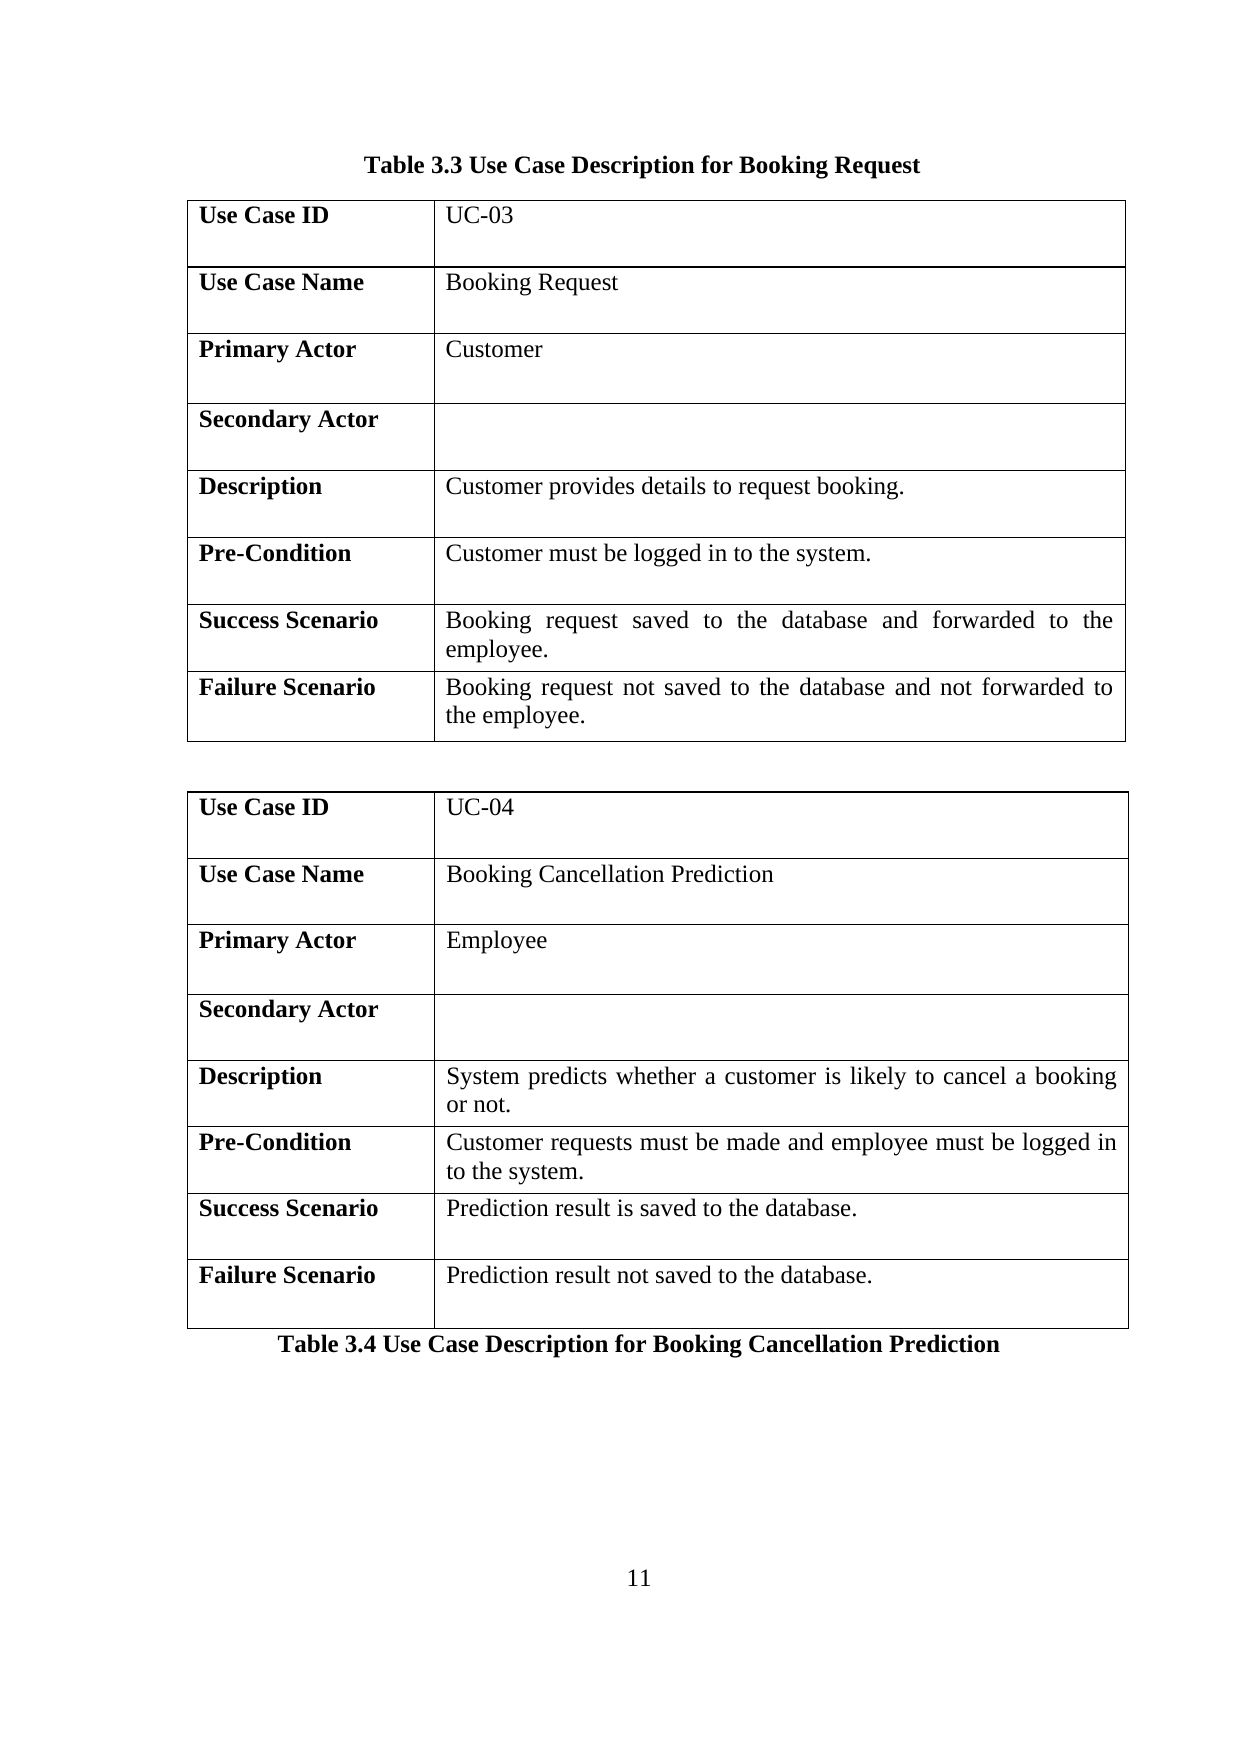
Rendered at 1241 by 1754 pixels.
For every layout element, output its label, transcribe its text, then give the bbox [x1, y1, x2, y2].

table_cell Success Scenario [188, 1194, 434, 1259]
table_cell Failure Scenario [188, 672, 434, 741]
table_cell Customer provides details to request booking. [435, 471, 1125, 537]
table_cell Primary Actor [188, 925, 434, 993]
text Table 3.4 Use Case Description for Booking Cancellation Prediction [187, 1329, 1090, 1358]
table_cell [435, 995, 1128, 1060]
table_cell Booking request saved to the database and forwarded to the employee. [435, 605, 1125, 671]
table_header Use Case ID [188, 201, 434, 266]
table_cell Customer [435, 334, 1125, 403]
table_cell Pre-Condition [188, 538, 434, 604]
table_cell Prediction result is saved to the database. [435, 1194, 1128, 1259]
table_cell [435, 404, 1125, 470]
table_cell Description [188, 1061, 434, 1126]
table_cell Secondary Actor [188, 995, 434, 1060]
text Table 3.3 Use Case Description for Booking Request [187, 150, 1090, 179]
table_cell Prediction result not saved to the database. [435, 1260, 1128, 1328]
table_cell Customer must be logged in to the system. [435, 538, 1125, 604]
table_cell Failure Scenario [188, 1260, 434, 1328]
table_cell Use Case Name [188, 859, 434, 924]
table_cell System predicts whether a customer is likely to cancel a booking or not. [435, 1061, 1128, 1126]
table_cell Booking request not saved to the database and not forwarded to the employee. [435, 672, 1125, 741]
table_cell Booking Request [435, 268, 1125, 333]
table_cell Use Case Name [188, 268, 434, 333]
table_header Use Case ID [188, 793, 434, 858]
table_cell Primary Actor [188, 334, 434, 403]
table_cell Customer requests must be made and employee must be logged in to the system. [435, 1127, 1128, 1192]
table_header UC-04 [435, 793, 1128, 858]
table_cell Secondary Actor [188, 404, 434, 470]
table_cell Booking Cancellation Prediction [435, 859, 1128, 924]
table_cell Description [188, 471, 434, 537]
table_cell Pre-Condition [188, 1127, 434, 1192]
table_cell Success Scenario [188, 605, 434, 671]
table_cell Employee [435, 925, 1128, 993]
table_header UC-03 [435, 201, 1125, 266]
